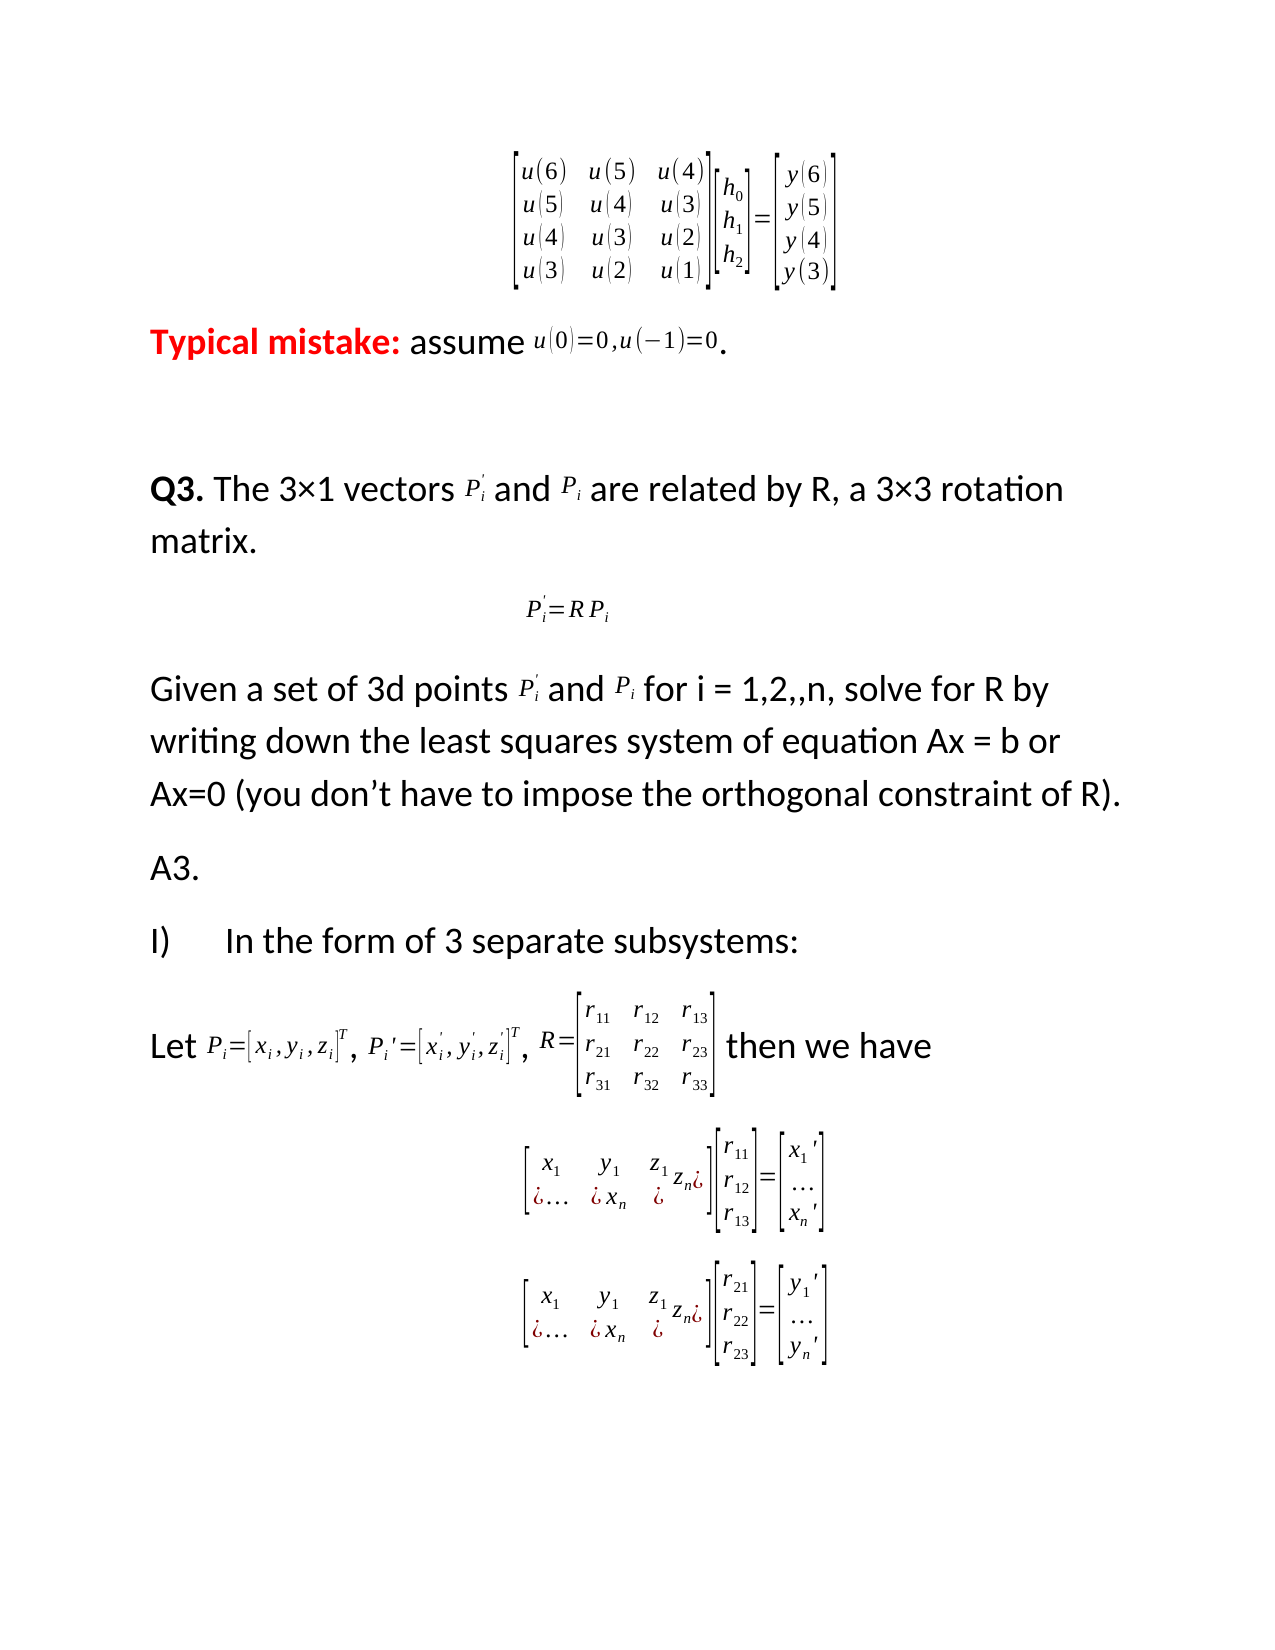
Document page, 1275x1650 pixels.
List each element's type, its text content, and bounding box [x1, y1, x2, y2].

text Q3. The 3×1 vectors and are related by R, a 3×3 rotation matrix. [150, 465, 1125, 563]
text Given a set of 3d points and for i = 1,2,,n, solve for R by writing down the least squares system of equation Ax = b or Ax=0 (you don’t have to impose the orthogonal constraint of R). [150, 664, 1125, 816]
text A3. [150, 843, 1125, 889]
list In the form of 3 separate subsystems: [150, 917, 1125, 963]
text Let , , then we have [150, 991, 1125, 1099]
text Typical mistake: assume . [150, 318, 1125, 363]
